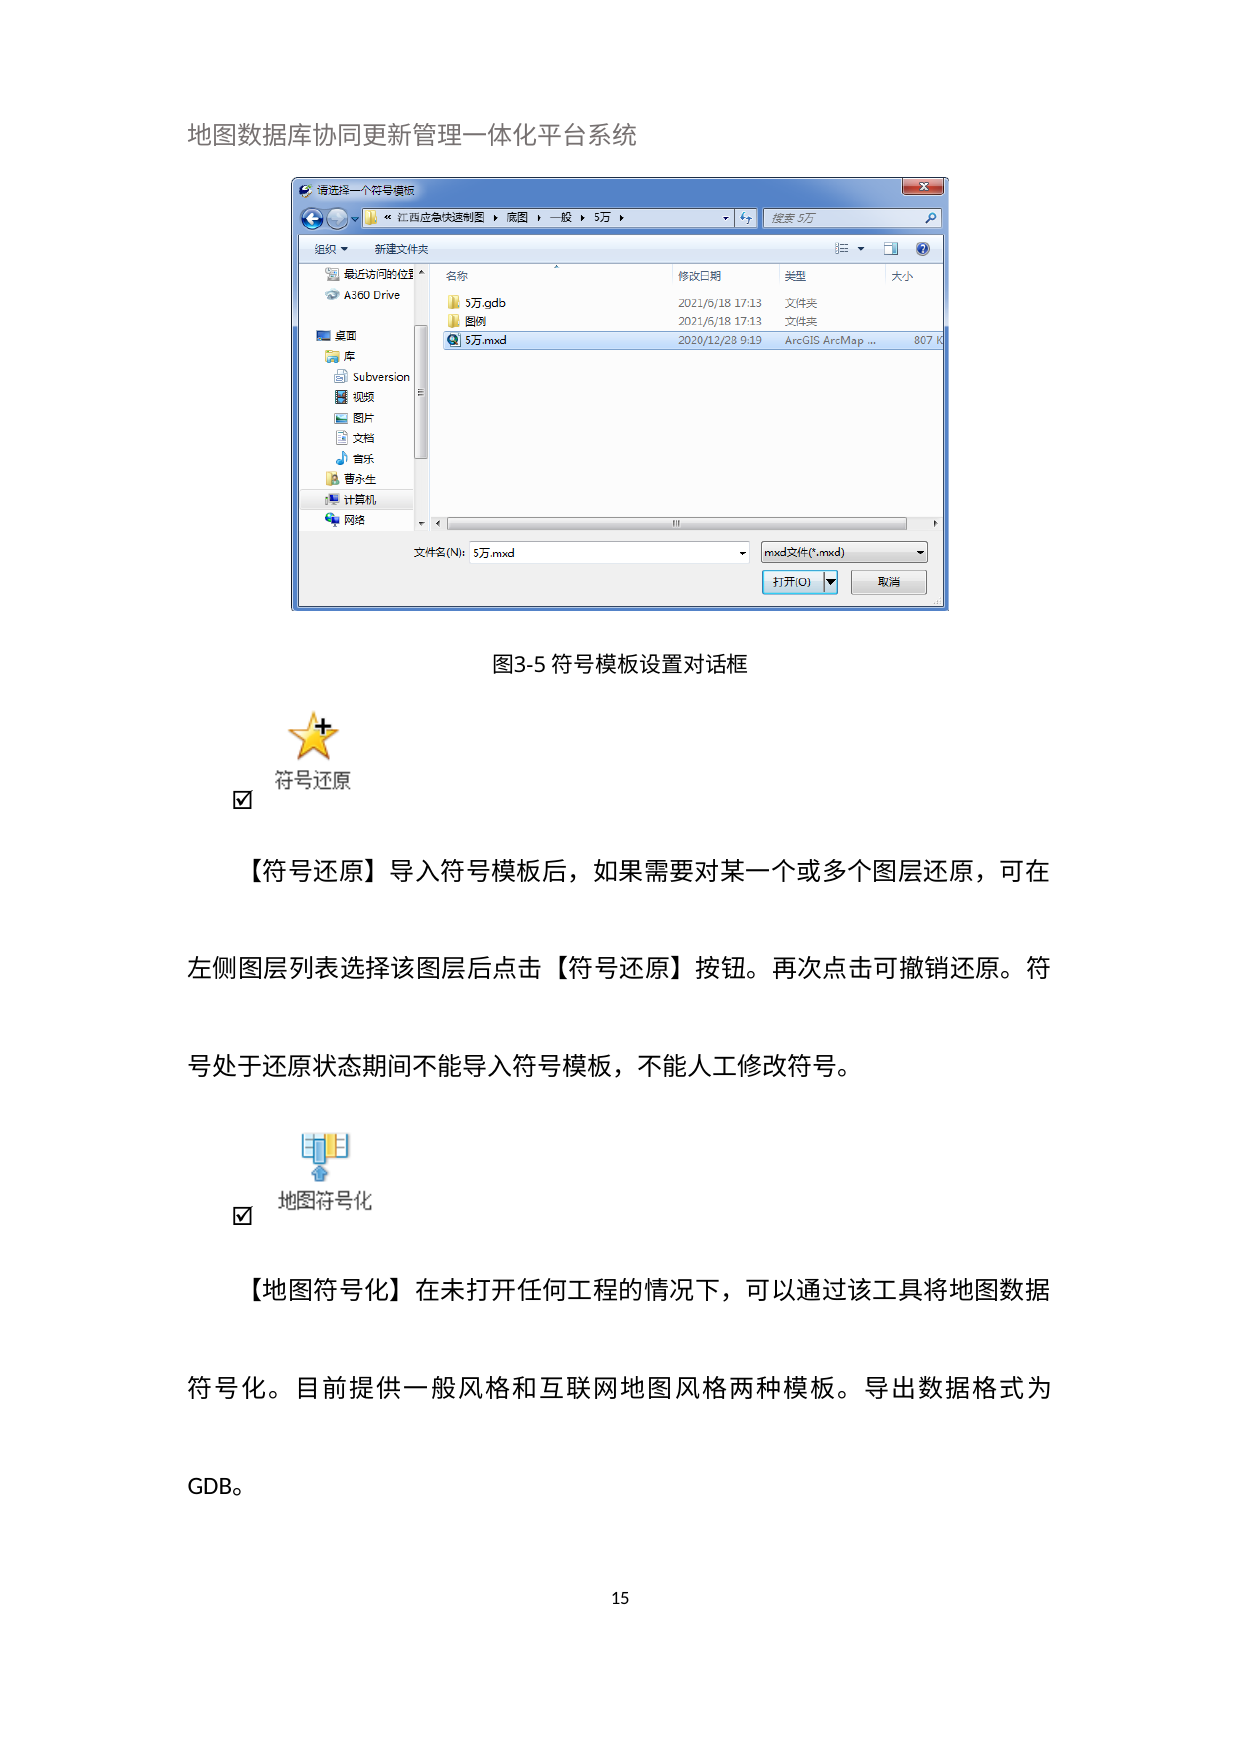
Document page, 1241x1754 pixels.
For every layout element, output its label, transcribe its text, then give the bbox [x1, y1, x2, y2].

picture [274, 1128, 381, 1226]
text 【地图符号化】在未打开任何工程的情况下，可以通过该工具将地图数据符号化。目前提供一般风格和互联网地图风格两种模板。导出数据格式为GDB。 [187, 1256, 1053, 1516]
picture [274, 706, 360, 810]
picture [291, 177, 949, 611]
text 符号模板设置对话框 [187, 647, 1053, 679]
text 【符号还原】导入符号模板后，如果需要对某一个或多个图层还原，可在左侧图层列表选择该图层后点击【符号还原】按钮。再次点击可撤销还原。符号处于还原状态期间不能导入符号模板，不能人工修改符号。 [187, 837, 1053, 1097]
